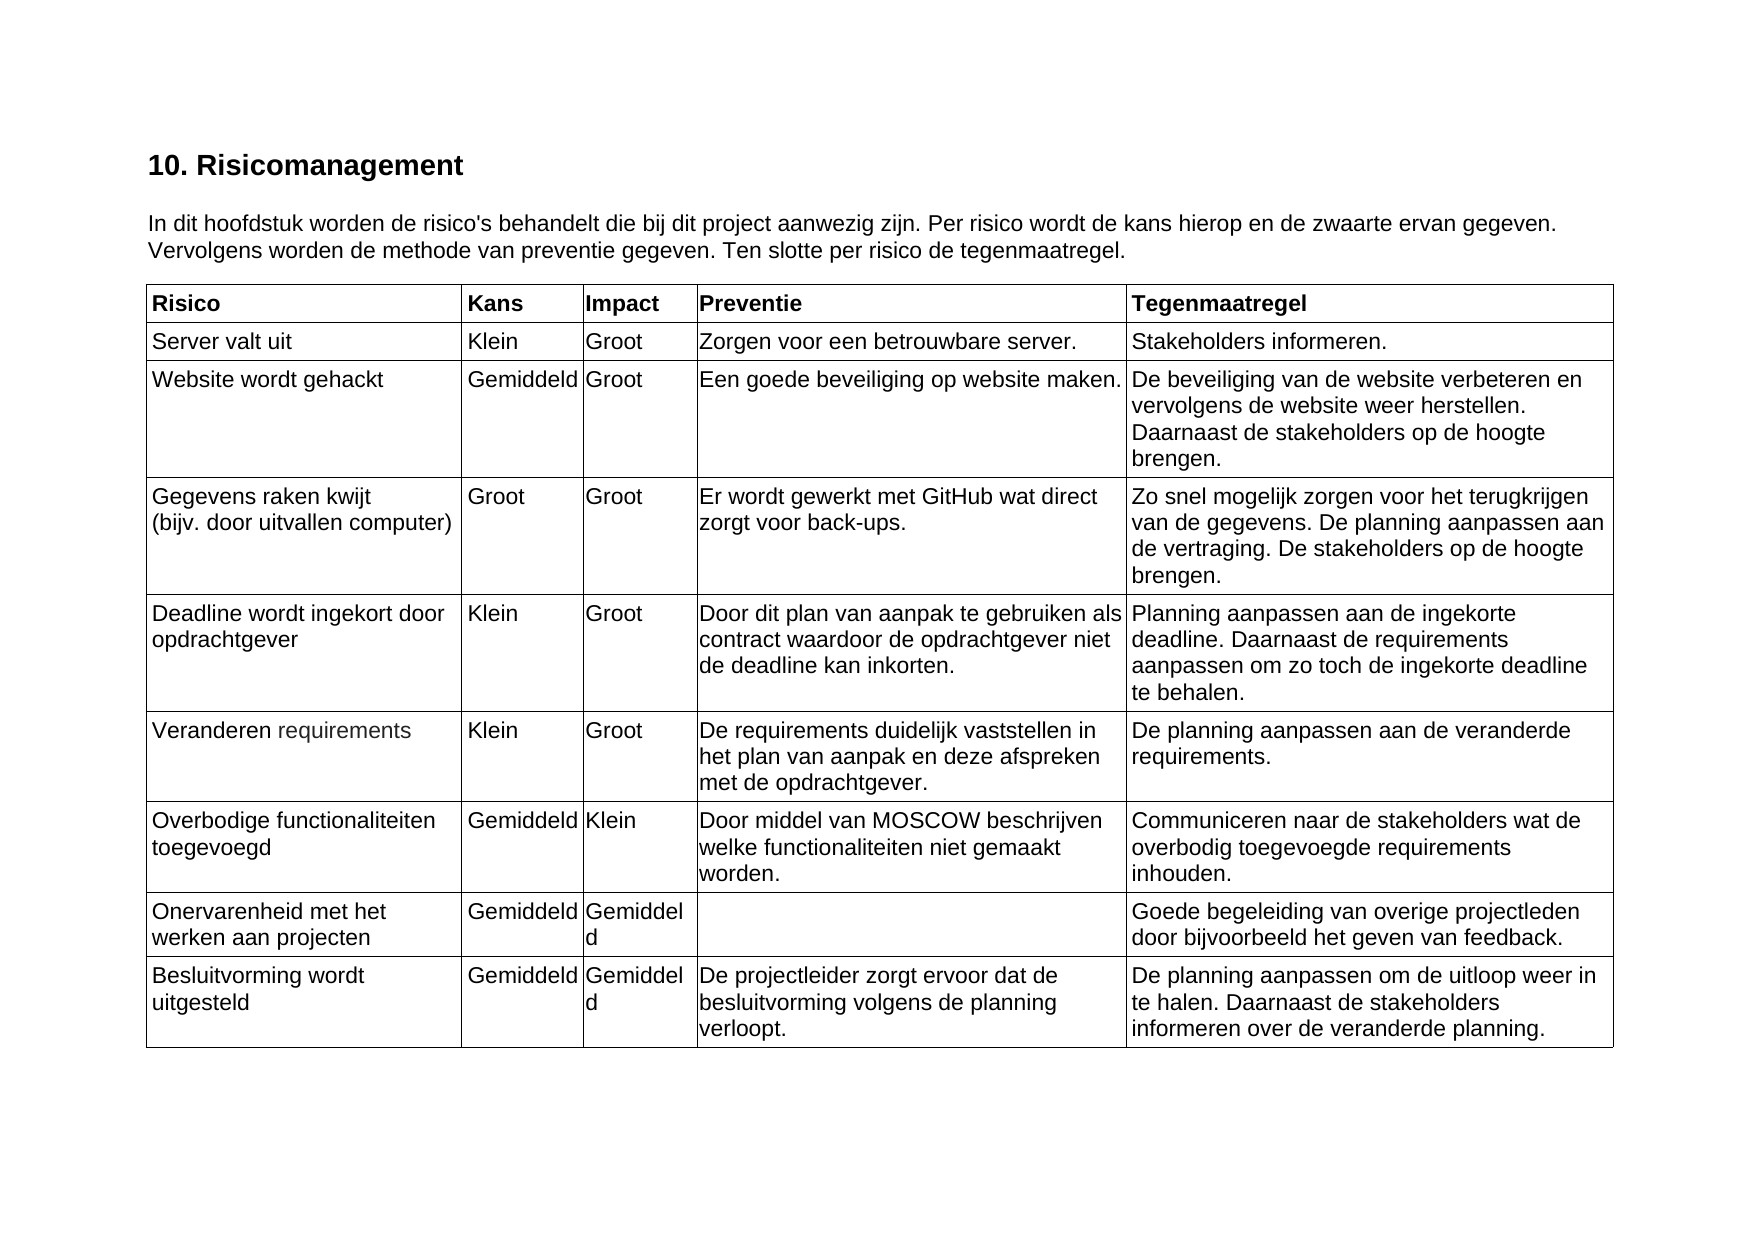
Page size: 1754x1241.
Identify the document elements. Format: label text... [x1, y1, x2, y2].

table_cell Groot [584, 478, 697, 594]
table_cell De planning aanpassen om de uitloop weer in te halen. Daarnaast de stakeholders informeren over de veranderde planning. [1127, 957, 1613, 1047]
table_cell Er wordt gewerkt met GitHub wat direct zorgt voor back-ups. [698, 478, 1126, 594]
table_cell Goede begeleiding van overige projectleden door bijvoorbeeld het geven van feedback. [1127, 893, 1613, 956]
table_cell De projectleider zorgt ervoor dat de besluitvorming volgens de planning verloopt. [698, 957, 1126, 1047]
table_cell Groot [462, 478, 583, 594]
table_cell Onervarenheid met het werken aan projecten [147, 893, 461, 956]
table_cell Gemiddeld [462, 957, 583, 1047]
table_cell Gemiddeld [584, 893, 697, 956]
table_cell Gemiddeld [462, 893, 583, 956]
table_cell Overbodige functionaliteiten toegevoegd [147, 802, 461, 892]
table_cell De requirements duidelijk vaststellen in het plan van aanpak en deze afspreken met de opdrachtgever. [698, 712, 1126, 801]
table_cell De beveiliging van de website verbeteren en vervolgens de website weer herstellen. Daarnaast de stakeholders op de hoogte brengen. [1127, 361, 1613, 477]
table_cell De planning aanpassen aan de veranderde requirements. [1127, 712, 1613, 801]
table_cell Veranderen requirements [147, 712, 461, 801]
table_cell Groot [584, 712, 697, 801]
table_cell [698, 893, 1126, 956]
table_header Risico [147, 285, 461, 322]
table_header Tegenmaatregel [1127, 285, 1613, 322]
table_header Preventie [698, 285, 1126, 322]
table_cell Klein [584, 802, 697, 892]
table_cell Deadline wordt ingekort door opdrachtgever [147, 595, 461, 711]
table_cell Gegevens raken kwijt (bijv. door uitvallen computer) [147, 478, 461, 594]
table_cell Server valt uit [147, 323, 461, 360]
table_cell Planning aanpassen aan de ingekorte deadline. Daarnaast de requirements aanpassen om zo toch de ingekorte deadline te behalen. [1127, 595, 1613, 711]
table_cell Een goede beveiliging op website maken. [698, 361, 1126, 477]
table_cell Zo snel mogelijk zorgen voor het terugkrijgen van de gegevens. De planning aanpassen aan de vertraging. De stakeholders op de hoogte brengen. [1127, 478, 1613, 594]
table_cell Zorgen voor een betrouwbare server. [698, 323, 1126, 360]
table_cell Besluitvorming wordt uitgesteld [147, 957, 461, 1047]
table_cell Gemiddeld [462, 361, 583, 477]
table_header Kans [462, 285, 583, 322]
table_cell Klein [462, 712, 583, 801]
table_cell Communiceren naar de stakeholders wat de overbodig toegevoegde requirements inhouden. [1127, 802, 1613, 892]
table_cell Klein [462, 323, 583, 360]
text In dit hoofdstuk worden de risico's behandelt die bij dit project aanwezig zijn. Per risico wordt de kans hierop en de zwaarte ervan gegeven. Vervolgens worden de methode van preventie gegeven. Ten slotte per risico de tegenmaatregel. [148, 210, 1606, 263]
table_cell Stakeholders informeren. [1127, 323, 1613, 360]
table_cell Gemiddeld [584, 957, 697, 1047]
table_cell Door middel van MOSCOW beschrijven welke functionaliteiten niet gemaakt worden. [698, 802, 1126, 892]
table_cell Door dit plan van aanpak te gebruiken als contract waardoor de opdrachtgever niet de deadline kan inkorten. [698, 595, 1126, 711]
table_header Impact [584, 285, 697, 322]
table_cell Gemiddeld [462, 802, 583, 892]
table_cell Klein [462, 595, 583, 711]
subtitle 10. Risicomanagement [148, 148, 1606, 181]
table_cell Groot [584, 361, 697, 477]
table_cell Website wordt gehackt [147, 361, 461, 477]
table_cell Groot [584, 595, 697, 711]
table_cell Groot [584, 323, 697, 360]
